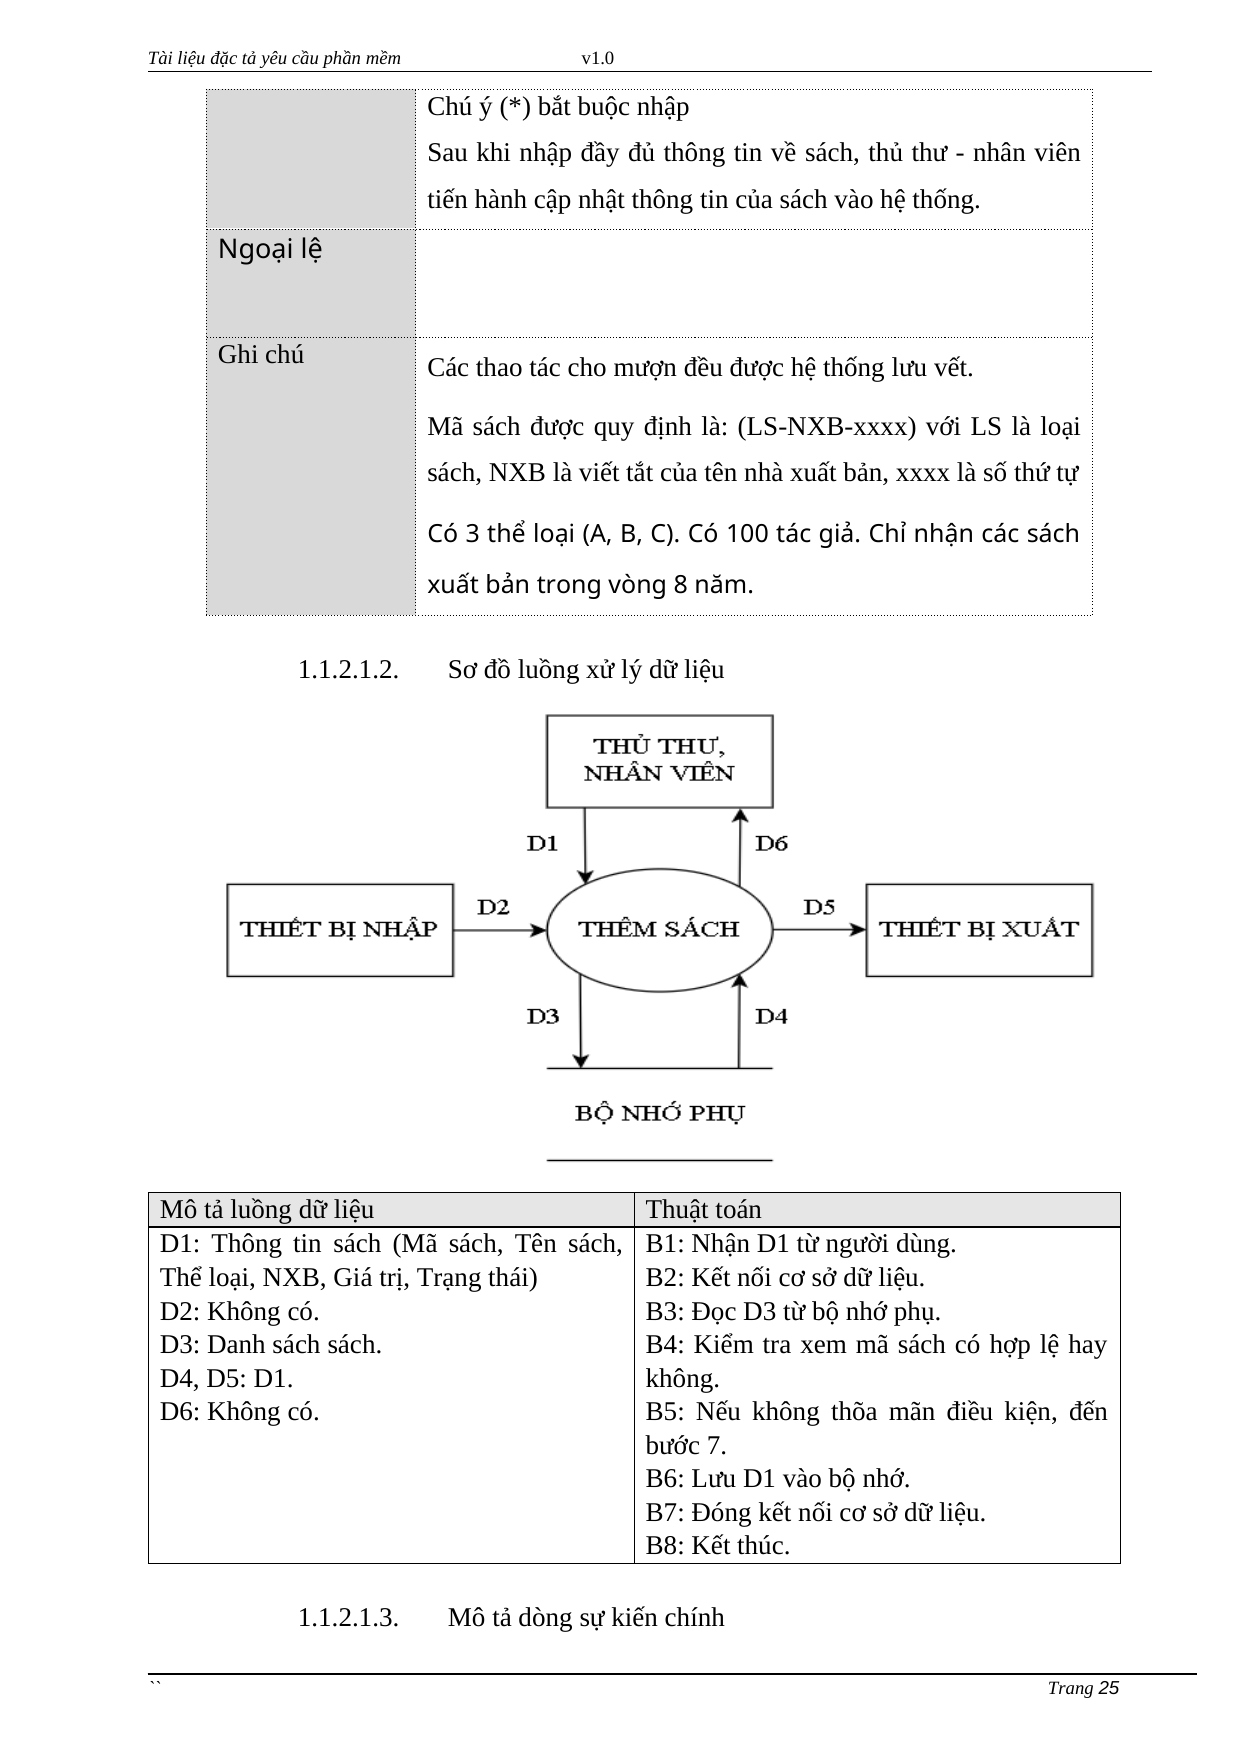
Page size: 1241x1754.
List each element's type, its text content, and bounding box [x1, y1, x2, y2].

table_cell B1: Nhận D1 từ người dùng. B2: Kết nối cơ sở dữ liệu. B3: Đọc D3 từ bộ nhớ phụ. B4: Kiểm tra xem mã sách có hợp lệ hay không. B5: Nếu không thõa mãn điều kiện, đến bước 7. B6: Lưu D1 vào bộ nhớ. B7: Đóng kết nối cơ sở dữ liệu. B8: Kết thúc. [635, 1228, 1120, 1563]
table_cell Điều kiện sau [206, 89, 416, 228]
table_header Mô tả luồng dữ liệu [149, 1193, 634, 1226]
picture [162, 690, 1138, 1187]
table_cell Ngoại lệ [206, 229, 416, 337]
table_cell [416, 229, 1093, 337]
list Mô tả dòng sự kiến chính [298, 1601, 1152, 1632]
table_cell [416, 89, 1093, 228]
table_header Thuật toán [635, 1193, 1120, 1226]
table_cell Ghi chú [206, 337, 416, 615]
table_cell D1: Thông tin sách (Mã sách, Tên sách, Thể loại, NXB, Giá trị, Trạng thái) D2: Không có. D3: Danh sách sách. D4, D5: D1. D6: Không có. [149, 1228, 634, 1563]
list Sơ đồ luồng xử lý dữ liệu [298, 653, 1152, 684]
table_cell Các thao tác cho mượn đều được hệ thống lưu vết. Mã sách được quy định là: (LS-NXB-xxxx) với LS là loại sách, NXB là viết tắt của tên nhà xuất bản, xxxx là số thứ tự Có 3 thể loại (A, B, C). Có 100 tác giả. Chỉ nhận các sách xuất bản trong vòng 8 năm. [416, 337, 1093, 615]
